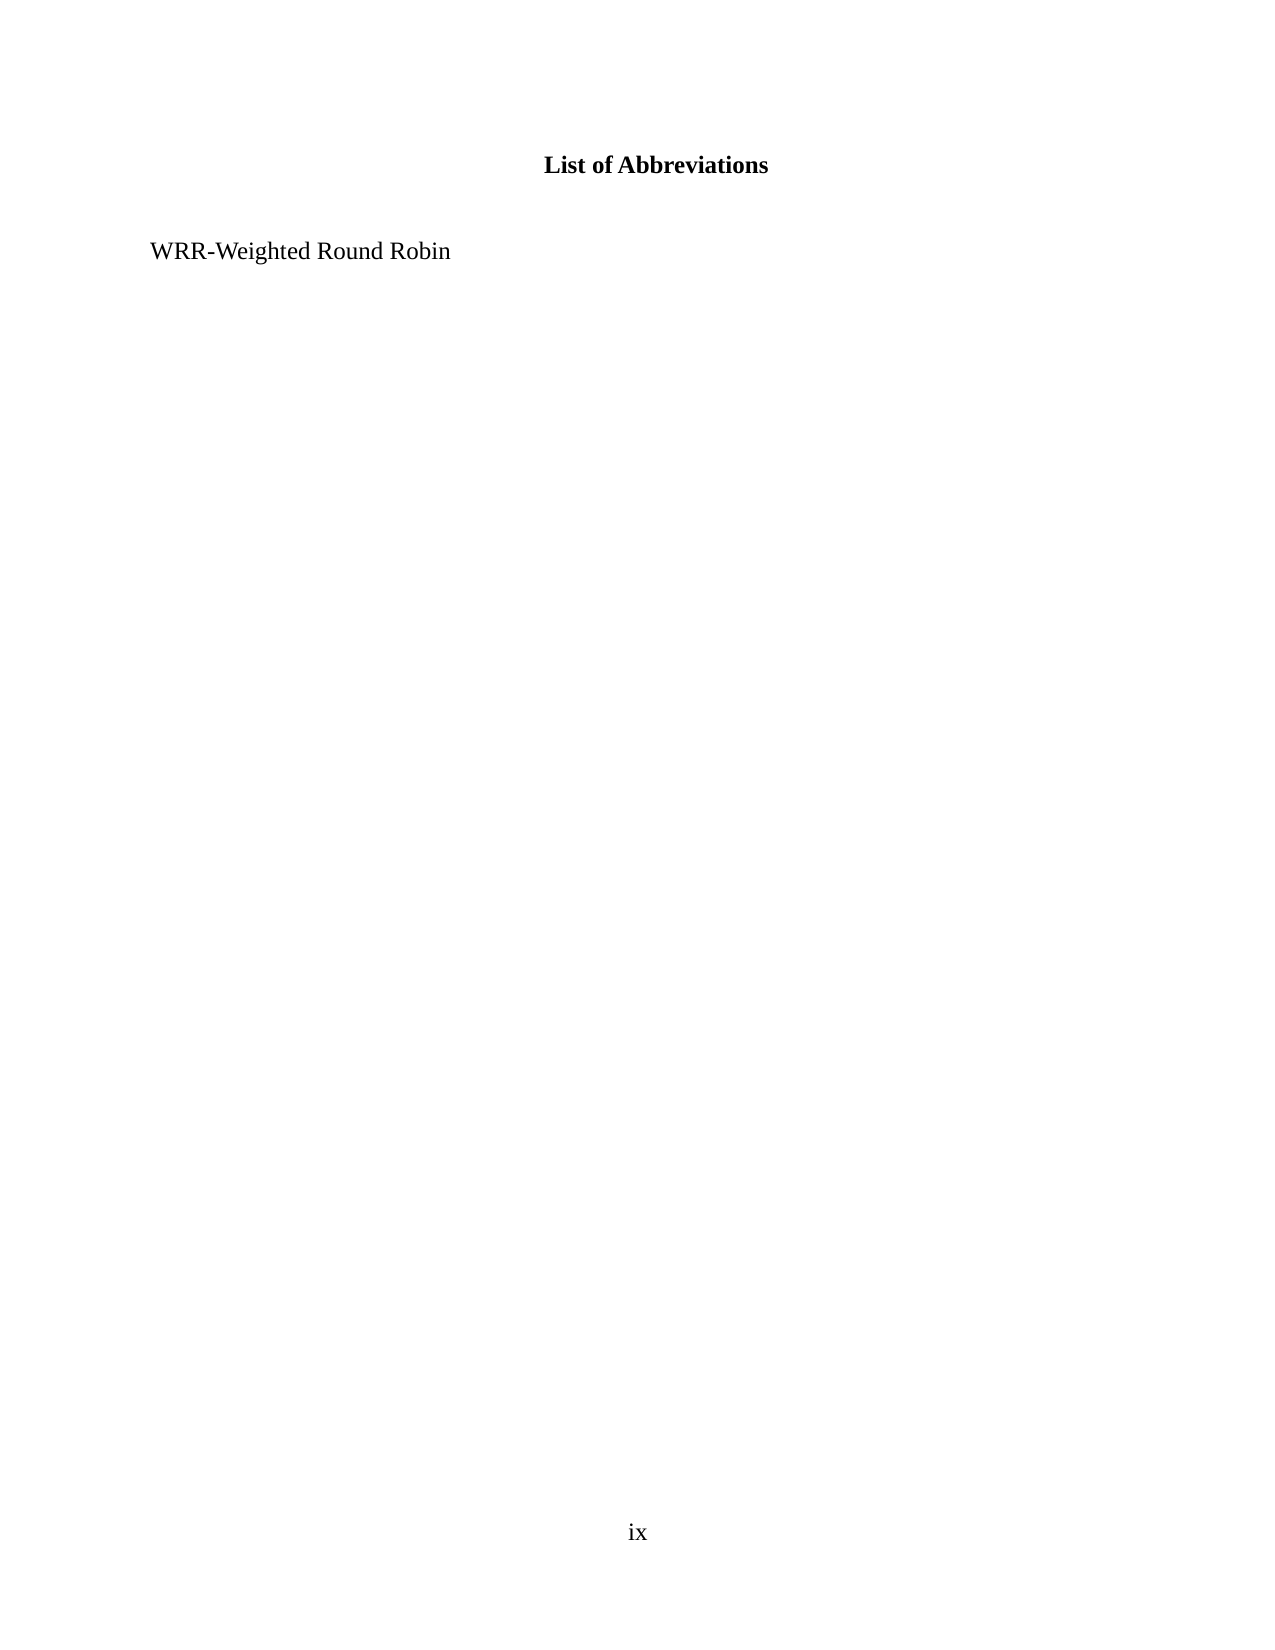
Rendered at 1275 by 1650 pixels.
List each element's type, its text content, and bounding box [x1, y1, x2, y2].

subtitle List of Abbreviations [187, 150, 1125, 179]
text WRR-Weighted Round Robin [150, 236, 1125, 265]
